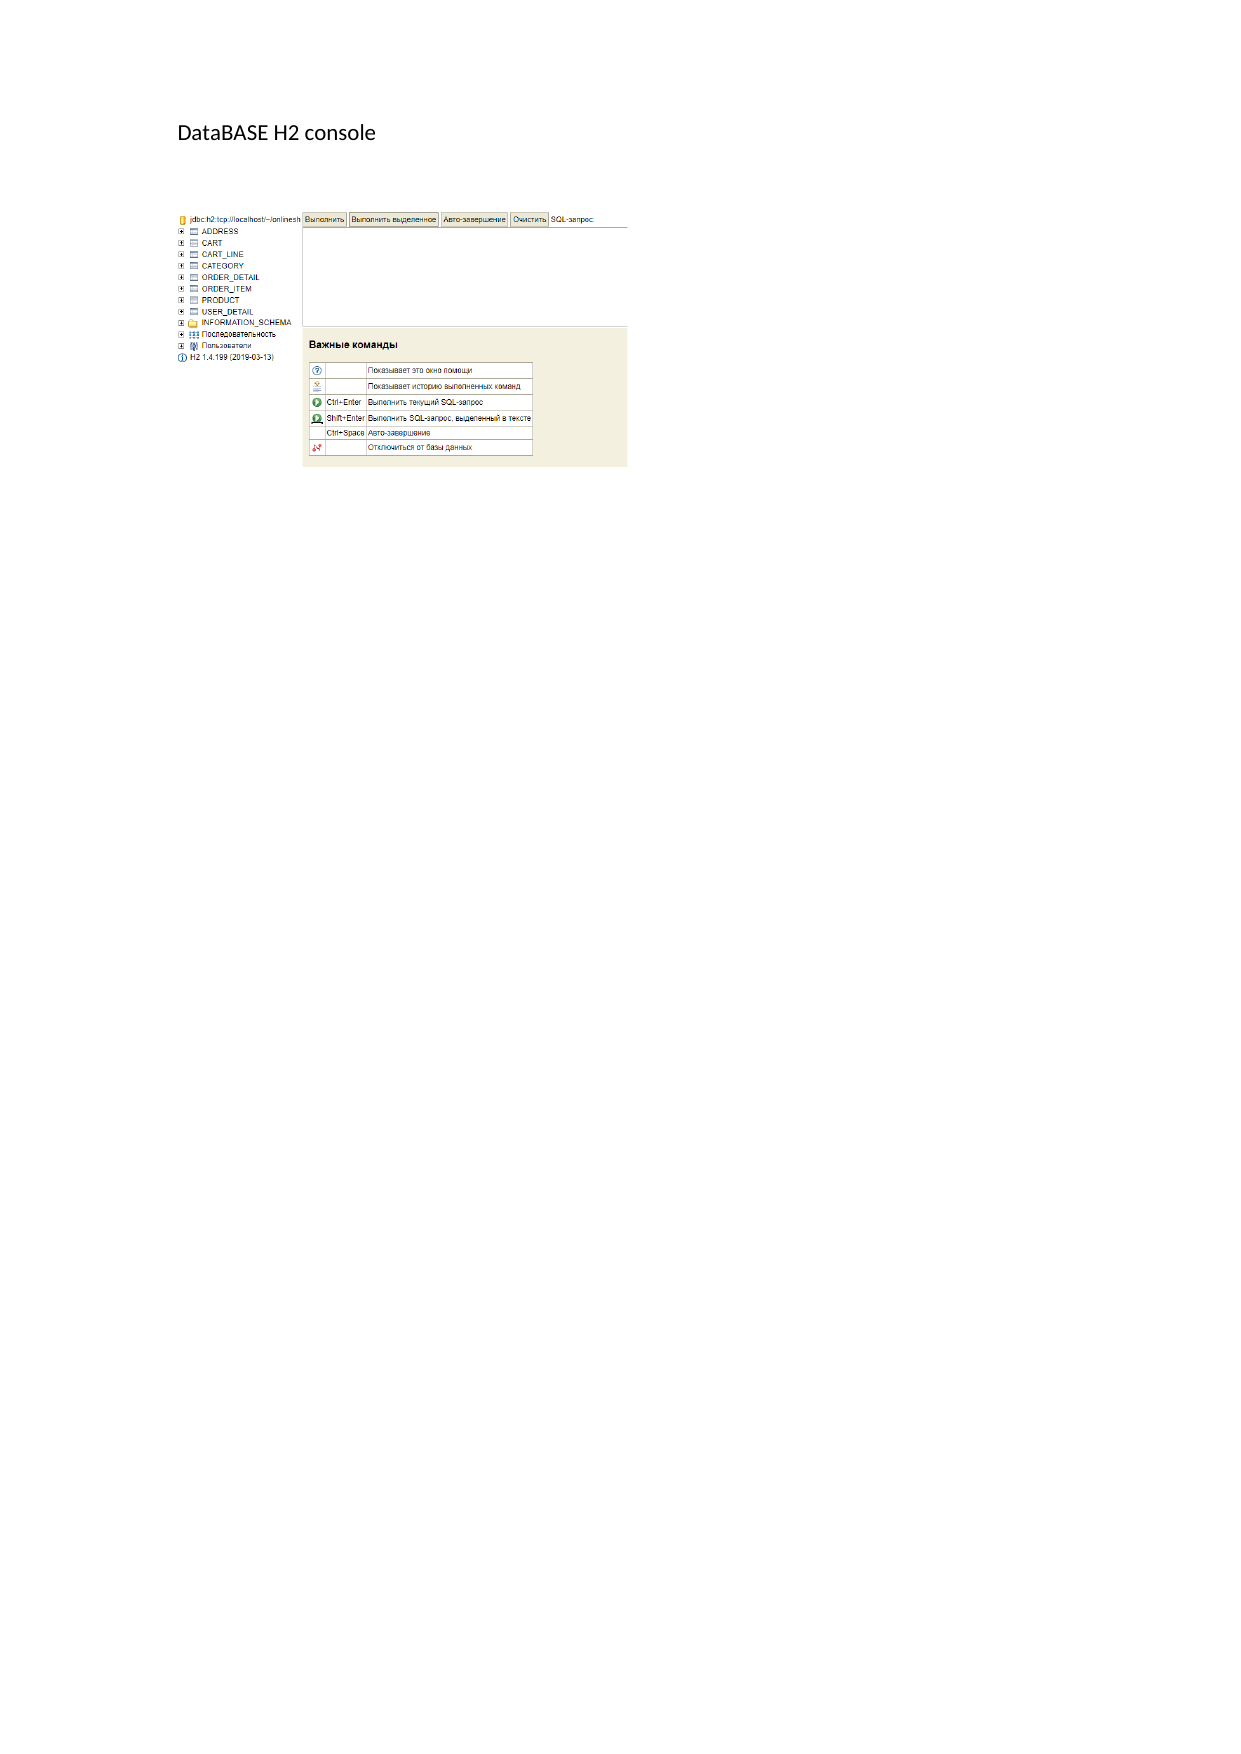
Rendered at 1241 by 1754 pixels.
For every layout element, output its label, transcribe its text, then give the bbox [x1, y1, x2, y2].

picture [177, 211, 628, 467]
text DataBASE H2 console [177, 118, 1152, 146]
